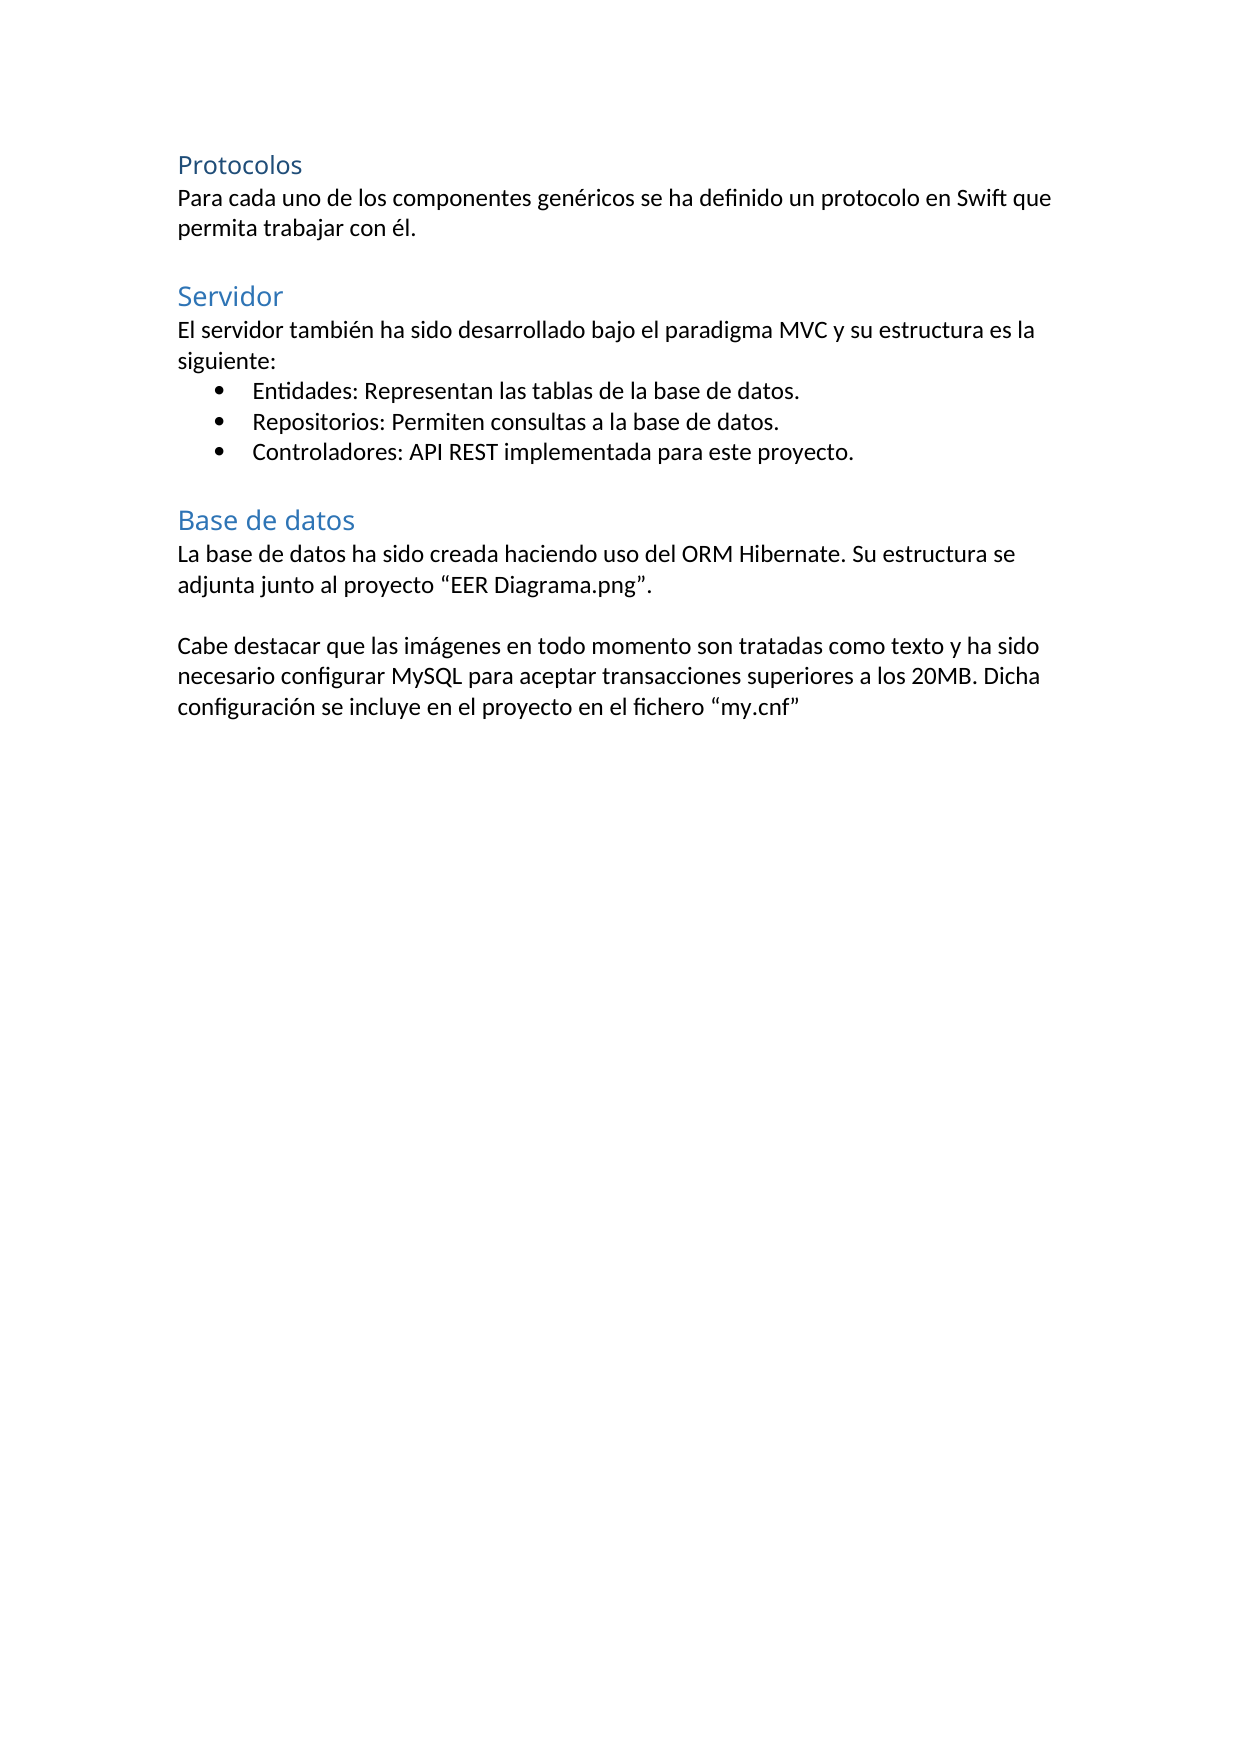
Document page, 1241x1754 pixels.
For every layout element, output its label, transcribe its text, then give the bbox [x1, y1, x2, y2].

text La base de datos ha sido creada haciendo uso del ORM Hibernate. Su estructura se adjunta junto al proyecto “EER Diagrama.png”. [177, 538, 1063, 599]
list Controladores: API REST implementada para este proyecto. [215, 436, 1063, 467]
text Cabe destacar que las imágenes en todo momento son tratadas como texto y ha sido necesario configurar MySQL para aceptar transacciones superiores a los 20MB. Dicha configuración se incluye en el proyecto en el fichero “my.cnf” [177, 630, 1063, 722]
text El servidor también ha sido desarrollado bajo el paradigma MVC y su estructura es la siguiente: [177, 314, 1063, 375]
subtitle Protocolos [177, 148, 1063, 182]
subtitle Servidor [177, 277, 1063, 314]
list Repositorios: Permiten consultas a la base de datos. [215, 406, 1063, 436]
subtitle Base de datos [177, 502, 1063, 538]
list Entidades: Representan las tablas de la base de datos. [215, 375, 1063, 406]
text Para cada uno de los componentes genéricos se ha definido un protocolo en Swift que permita trabajar con él. [177, 182, 1063, 243]
